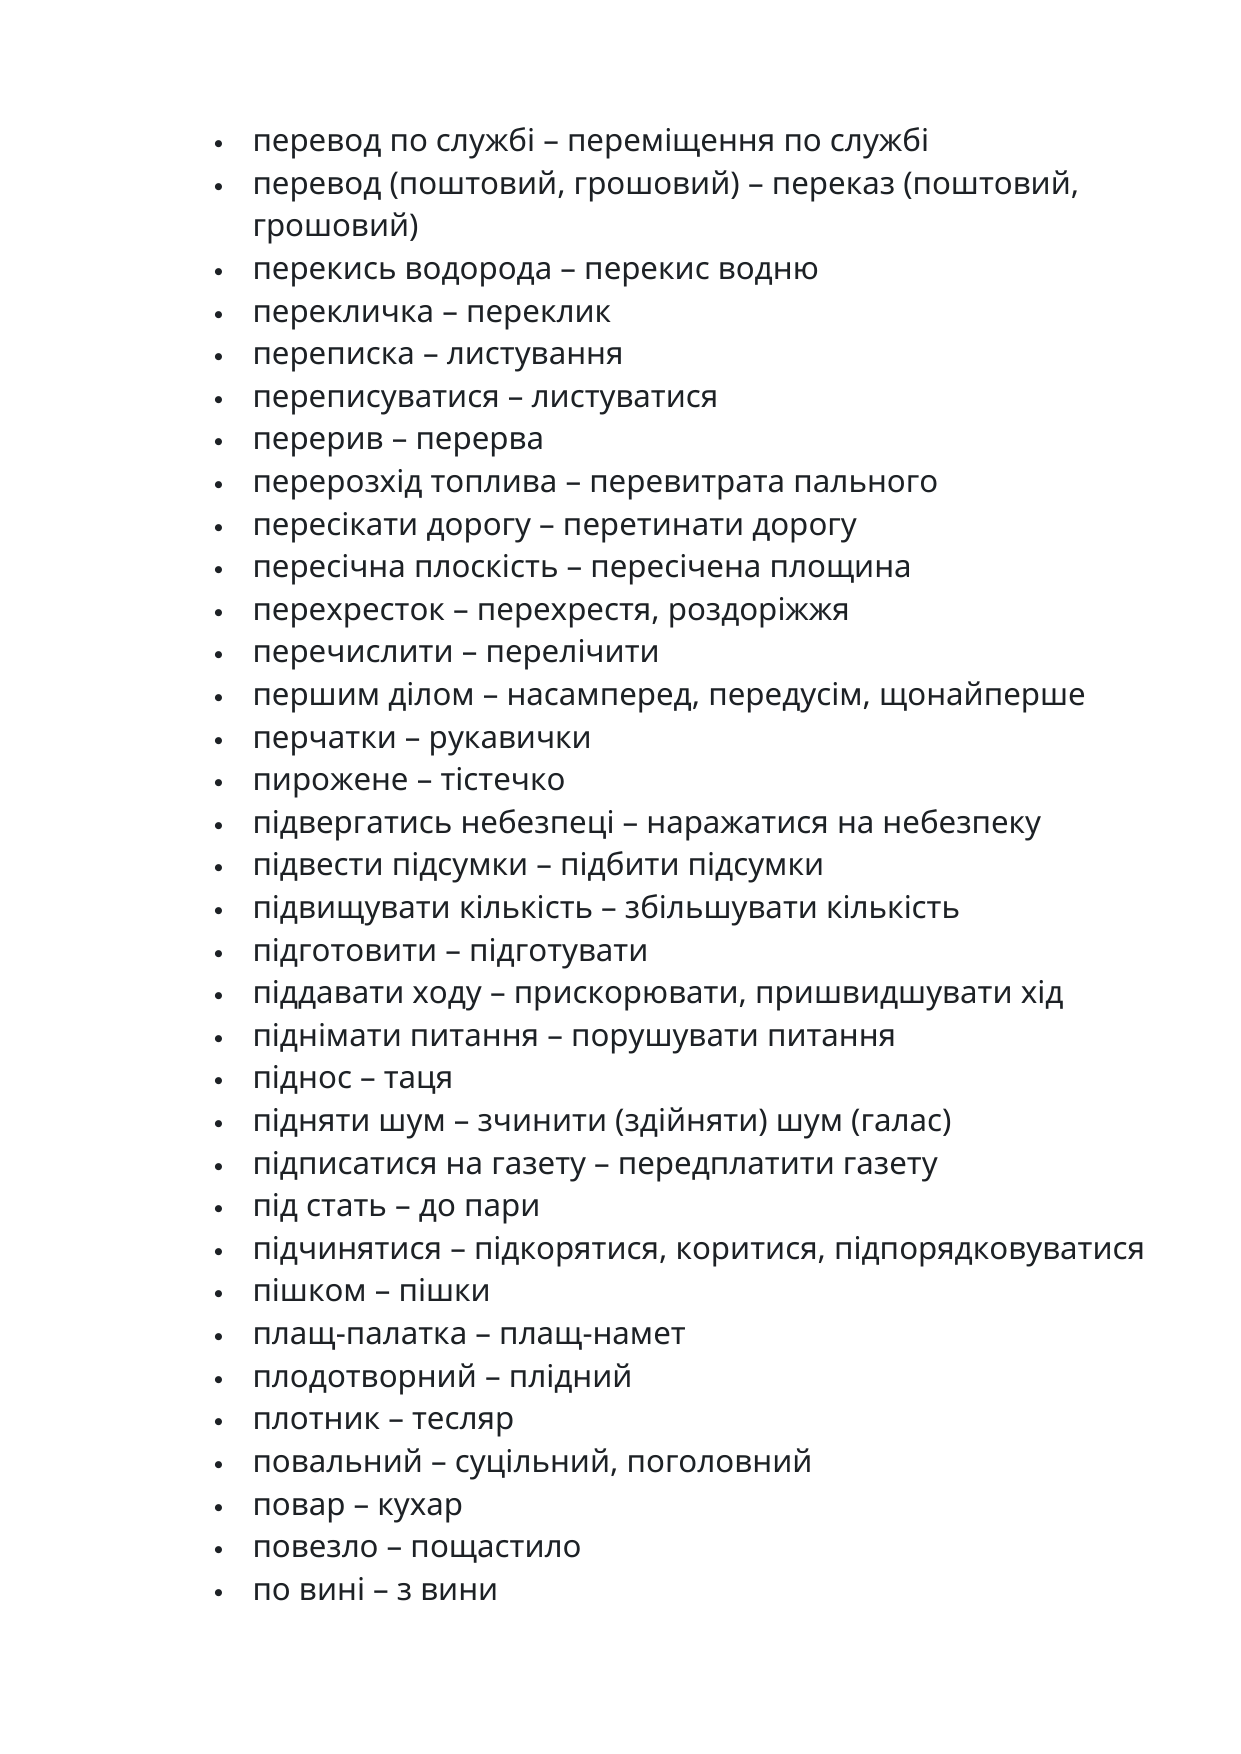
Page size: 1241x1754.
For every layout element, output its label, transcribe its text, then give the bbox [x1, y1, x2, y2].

list перечислити – перелічити [215, 629, 1152, 672]
list перерив – перерва [215, 416, 1152, 459]
list піднос – таця [215, 1055, 1152, 1098]
list підвищувати кількість – збільшувати кількість [215, 885, 1152, 928]
list підвергатись небезпеці – наражатися на небезпеку [215, 800, 1152, 842]
list плащ-палатка – плащ-намет [215, 1311, 1152, 1354]
list по вині – з вини [215, 1567, 1152, 1609]
list плотник – тесляр [215, 1396, 1152, 1439]
list перекличка – переклик [215, 288, 1152, 331]
list перевод (поштовий, грошовий) – переказ (поштовий, грошовий) [215, 161, 1152, 246]
list підчинятися – підкорятися, коритися, підпорядковуватися [215, 1226, 1152, 1268]
list перчатки – рукавички [215, 714, 1152, 757]
list повальний – суцільний, поголовний [215, 1439, 1152, 1481]
list перекись водорода – перекис водню [215, 246, 1152, 288]
list підвести підсумки – підбити підсумки [215, 842, 1152, 885]
list під стать – до пари [215, 1183, 1152, 1226]
list підготовити – підготувати [215, 928, 1152, 970]
list повар – кухар [215, 1481, 1152, 1524]
list перерозхід топлива – перевитрата пального [215, 459, 1152, 502]
list переписуватися – листуватися [215, 374, 1152, 416]
list повезло – пощастило [215, 1524, 1152, 1567]
list перехресток – перехрестя, роздоріжжя [215, 587, 1152, 629]
list перевод по службі – переміщення по службі [215, 118, 1152, 161]
list пішком – пішки [215, 1268, 1152, 1311]
list пересічна плоскість – пересічена площина [215, 544, 1152, 587]
list першим ділом – насамперед, передусім, щонайперше [215, 672, 1152, 714]
list піднімати питання – порушувати питання [215, 1013, 1152, 1055]
list підняти шум – зчинити (здійняти) шум (галас) [215, 1098, 1152, 1141]
list пересікати дорогу – перетинати дорогу [215, 502, 1152, 544]
list плодотворний – плідний [215, 1354, 1152, 1396]
list переписка – листування [215, 331, 1152, 374]
list піддавати ходу – прискорювати, пришвидшувати хід [215, 970, 1152, 1013]
list пирожене – тістечко [215, 757, 1152, 800]
list підписатися на газету – передплатити газету [215, 1141, 1152, 1183]
